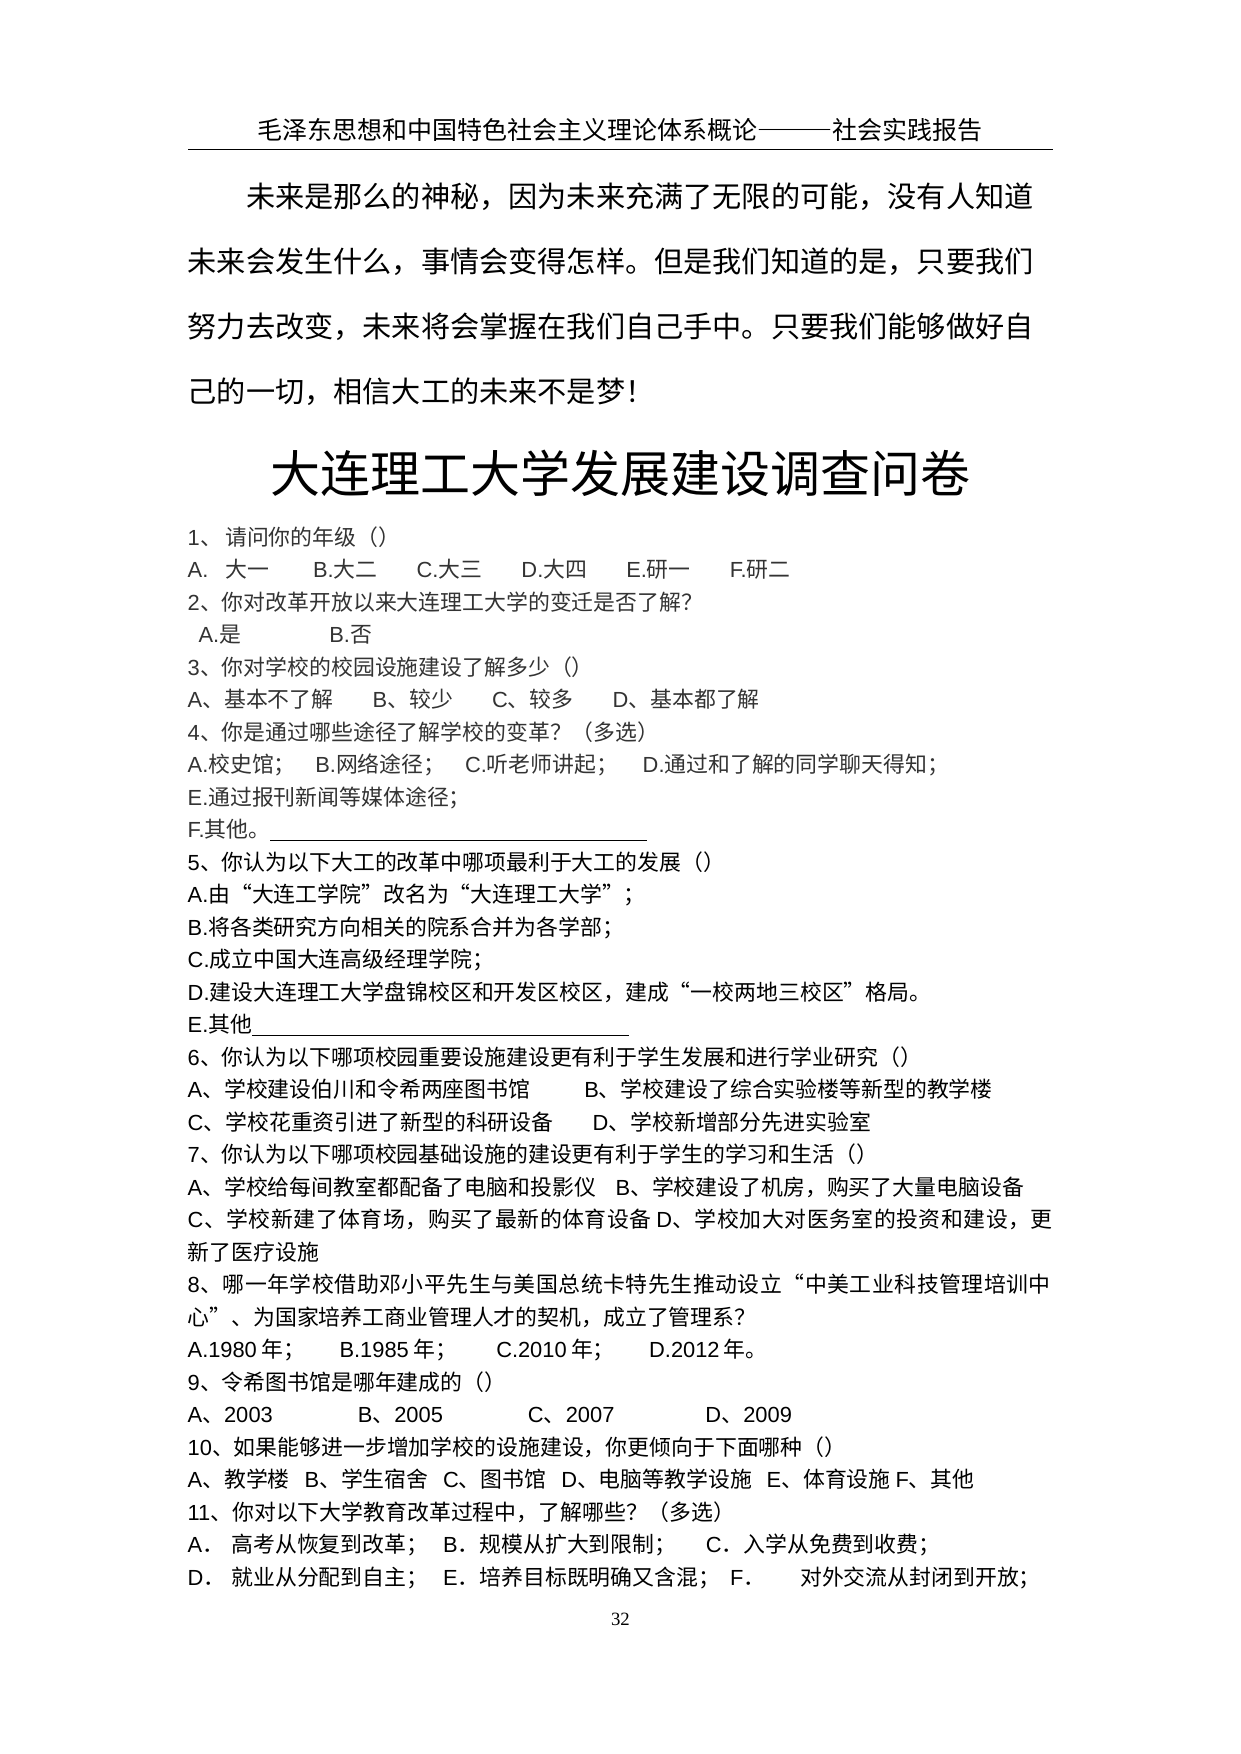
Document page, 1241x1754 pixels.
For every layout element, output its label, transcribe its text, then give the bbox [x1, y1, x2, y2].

text 8、哪一年学校借助邓小平先生与美国总统卡特先生推动设立“中美工业科技管理培训中心”、为国家培养工商业管理人才的契机，成立了管理系？ [187, 1397, 1053, 1462]
list 请问你的年级（） [187, 649, 1053, 682]
list 大一 B.大二 C.大三 D.大四 E.研一 F.研二 [187, 682, 1053, 714]
text E.通过报刊新闻等媒体途径； [187, 909, 1053, 942]
text 7、你认为以下哪项校园基础设施的建设更有利于学生的学习和生活（） [187, 1267, 1053, 1299]
text 未来是那么的神秘，因为未来充满了无限的可能，没有人知道未来会发生什么，事情会变得怎样。但是我们知道的是，只要我们努力去改变，未来将会掌握在我们自己手中。只要我们能够做好自己的一切，相信大工的未来不是梦！ [187, 292, 1053, 552]
text 2、你对改革开放以来大连理工大学的变迁是否了解？ [187, 714, 1053, 747]
text 4、你是通过哪些途径了解学校的变革？（多选） [187, 844, 1053, 877]
text 5、你认为以下大工的改革中哪项最利于大工的发展（） [187, 974, 1053, 1007]
text A、2003 B、2005 C、2007 D、2009 [187, 1527, 1053, 1559]
text D.建设大连理工大学盘锦校区和开发区校区，建成“一校两地三校区”格局。 [187, 1104, 1053, 1137]
text A、学校给每间教室都配备了电脑和投影仪 B、学校建设了机房，购买了大量电脑设备 [187, 1299, 1053, 1332]
text 大连理工大学发展建设调查问卷 [187, 552, 1053, 649]
text A.是 B.否 [187, 747, 1053, 779]
text A、学校建设伯川和令希两座图书馆 B、学校建设了综合实验楼等新型的教学楼 [187, 1202, 1053, 1234]
text C.成立中国大连高级经理学院； [187, 1072, 1053, 1104]
text A.1980年； B.1985年； C.2010年； D.2012年。 [187, 1462, 1053, 1494]
text 9、令希图书馆是哪年建成的（） [187, 1494, 1053, 1527]
text F.其他。 [187, 942, 1053, 974]
text 10、如果能够进一步增加学校的设施建设，你更倾向于下面哪种（） [187, 1559, 1053, 1592]
text 3、你对学校的校园设施建设了解多少（） [187, 779, 1053, 812]
text C、学校新建了体育场，购买了最新的体育设备D、学校加大对医务室的投资和建设，更新了医疗设施 [187, 1332, 1053, 1397]
text A、基本不了解 B、较少 C、较多 D、基本都了解 [187, 812, 1053, 844]
text C、学校花重资引进了新型的科研设备 D、学校新增部分先进实验室 [187, 1234, 1053, 1267]
text B.将各类研究方向相关的院系合并为各学部； [187, 1039, 1053, 1072]
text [187, 162, 1053, 292]
text 6、你认为以下哪项校园重要设施建设更有利于学生发展和进行学业研究（） [187, 1169, 1053, 1202]
text A.由“大连工学院”改名为“大连理工大学”； [187, 1007, 1053, 1039]
list 校史馆； B.网络途径； C.听老师讲起； D.通过和了解的同学聊天得知； [187, 877, 1053, 909]
text E.其他 [187, 1137, 1053, 1169]
